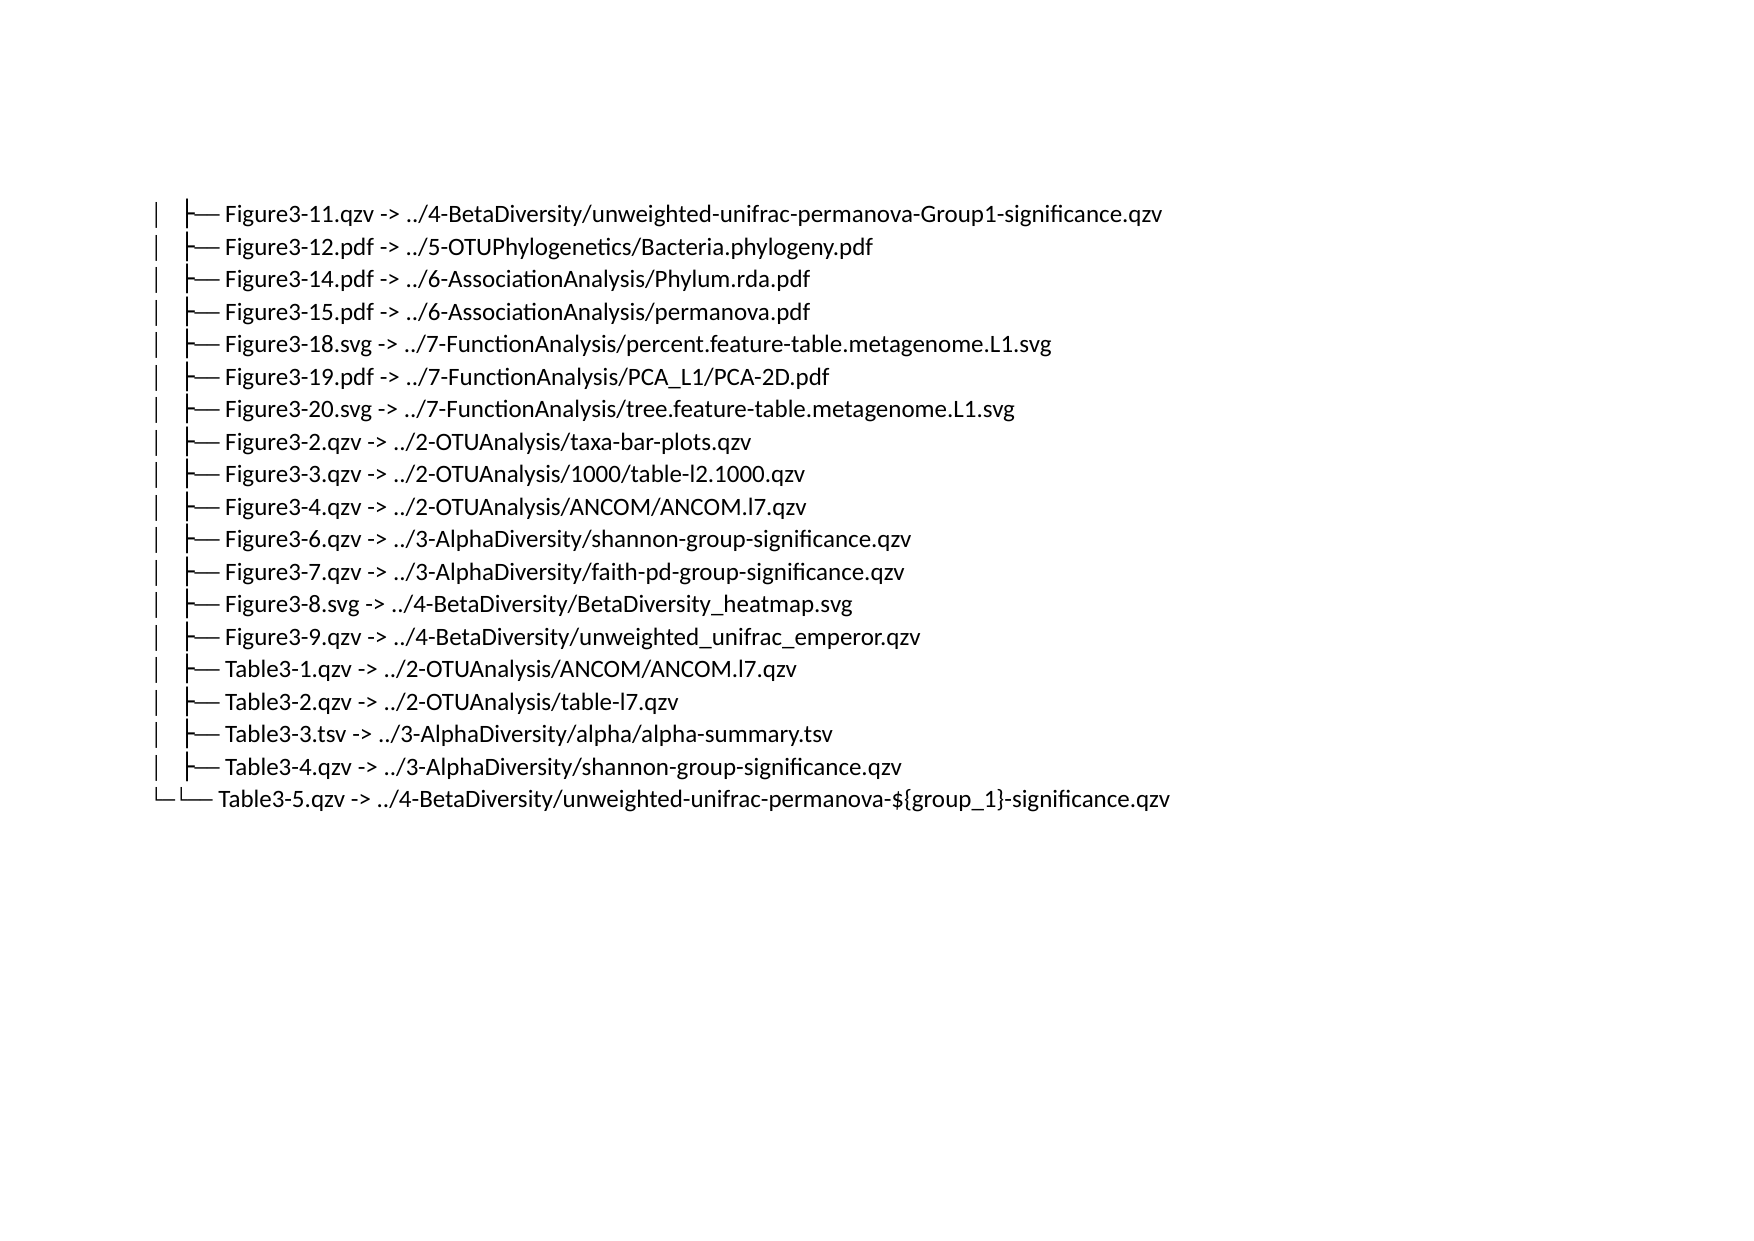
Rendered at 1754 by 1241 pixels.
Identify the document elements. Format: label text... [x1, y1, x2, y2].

text └─└── Table3-5.qzv -> ../4-BetaDiversity/unweighted-unifrac-permanova-${group_1}-significance.qzv [150, 783, 1604, 815]
text │ ├── Figure3-11.qzv -> ../4-BetaDiversity/unweighted-unifrac-permanova-Group1-significance.qzv [150, 198, 1604, 230]
text │ ├── Figure3-12.pdf -> ../5-OTUPhylogenetics/Bacteria.phylogeny.pdf [150, 230, 1604, 263]
text │ ├── Figure3-8.svg -> ../4-BetaDiversity/BetaDiversity_heatmap.svg [150, 588, 1604, 620]
text │ ├── Figure3-2.qzv -> ../2-OTUAnalysis/taxa-bar-plots.qzv [150, 425, 1604, 458]
text │ ├── Figure3-3.qzv -> ../2-OTUAnalysis/1000/table-l2.1000.qzv [150, 458, 1604, 490]
text │ ├── Table3-2.qzv -> ../2-OTUAnalysis/table-l7.qzv [150, 685, 1604, 718]
text │ ├── Table3-1.qzv -> ../2-OTUAnalysis/ANCOM/ANCOM.l7.qzv [150, 653, 1604, 685]
text │ ├── Figure3-6.qzv -> ../3-AlphaDiversity/shannon-group-significance.qzv [150, 523, 1604, 555]
text │ ├── Figure3-19.pdf -> ../7-FunctionAnalysis/PCA_L1/PCA-2D.pdf [150, 360, 1604, 393]
text │ ├── Table3-4.qzv -> ../3-AlphaDiversity/shannon-group-significance.qzv [150, 750, 1604, 783]
text │ ├── Table3-3.tsv -> ../3-AlphaDiversity/alpha/alpha-summary.tsv [150, 718, 1604, 750]
text │ ├── Figure3-14.pdf -> ../6-AssociationAnalysis/Phylum.rda.pdf [150, 263, 1604, 295]
text │ ├── Figure3-7.qzv -> ../3-AlphaDiversity/faith-pd-group-significance.qzv [150, 555, 1604, 588]
text │ ├── Figure3-20.svg -> ../7-FunctionAnalysis/tree.feature-table.metagenome.L1.svg [150, 393, 1604, 425]
text │ ├── Figure3-15.pdf -> ../6-AssociationAnalysis/permanova.pdf [150, 295, 1604, 328]
text │ ├── Figure3-4.qzv -> ../2-OTUAnalysis/ANCOM/ANCOM.l7.qzv [150, 490, 1604, 523]
text │ ├── Figure3-18.svg -> ../7-FunctionAnalysis/percent.feature-table.metagenome.L1.svg [150, 328, 1604, 360]
text │ ├── Figure3-9.qzv -> ../4-BetaDiversity/unweighted_unifrac_emperor.qzv [150, 620, 1604, 653]
